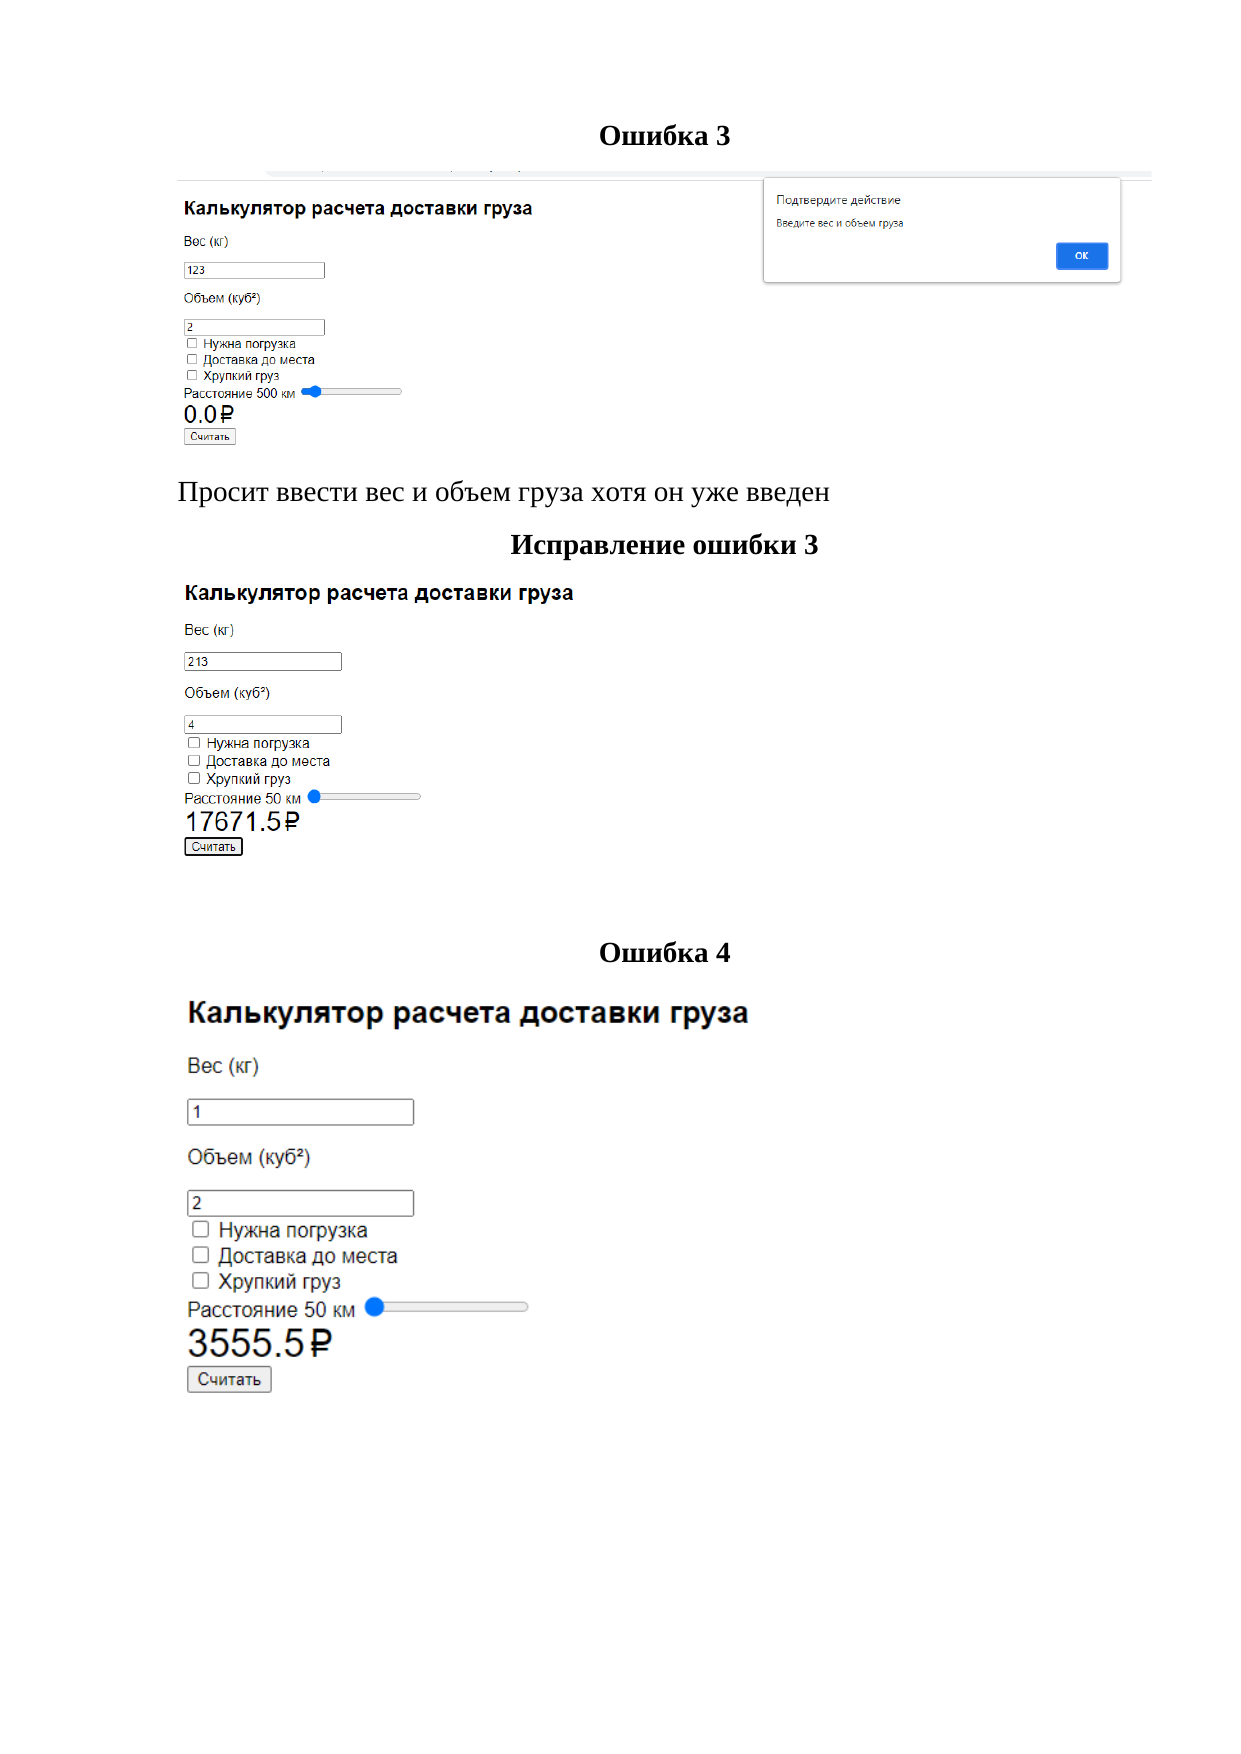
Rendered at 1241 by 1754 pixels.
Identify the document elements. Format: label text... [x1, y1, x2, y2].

text Ошибка 3 [177, 118, 1152, 152]
text Ошибка 4 [177, 935, 1152, 968]
text Исправление ошибки 3 [177, 527, 1152, 560]
picture [177, 579, 1152, 916]
text Просит ввести вес и объем груза хотя он уже введен [177, 474, 1152, 507]
picture [177, 171, 1152, 456]
picture [177, 987, 1152, 1587]
